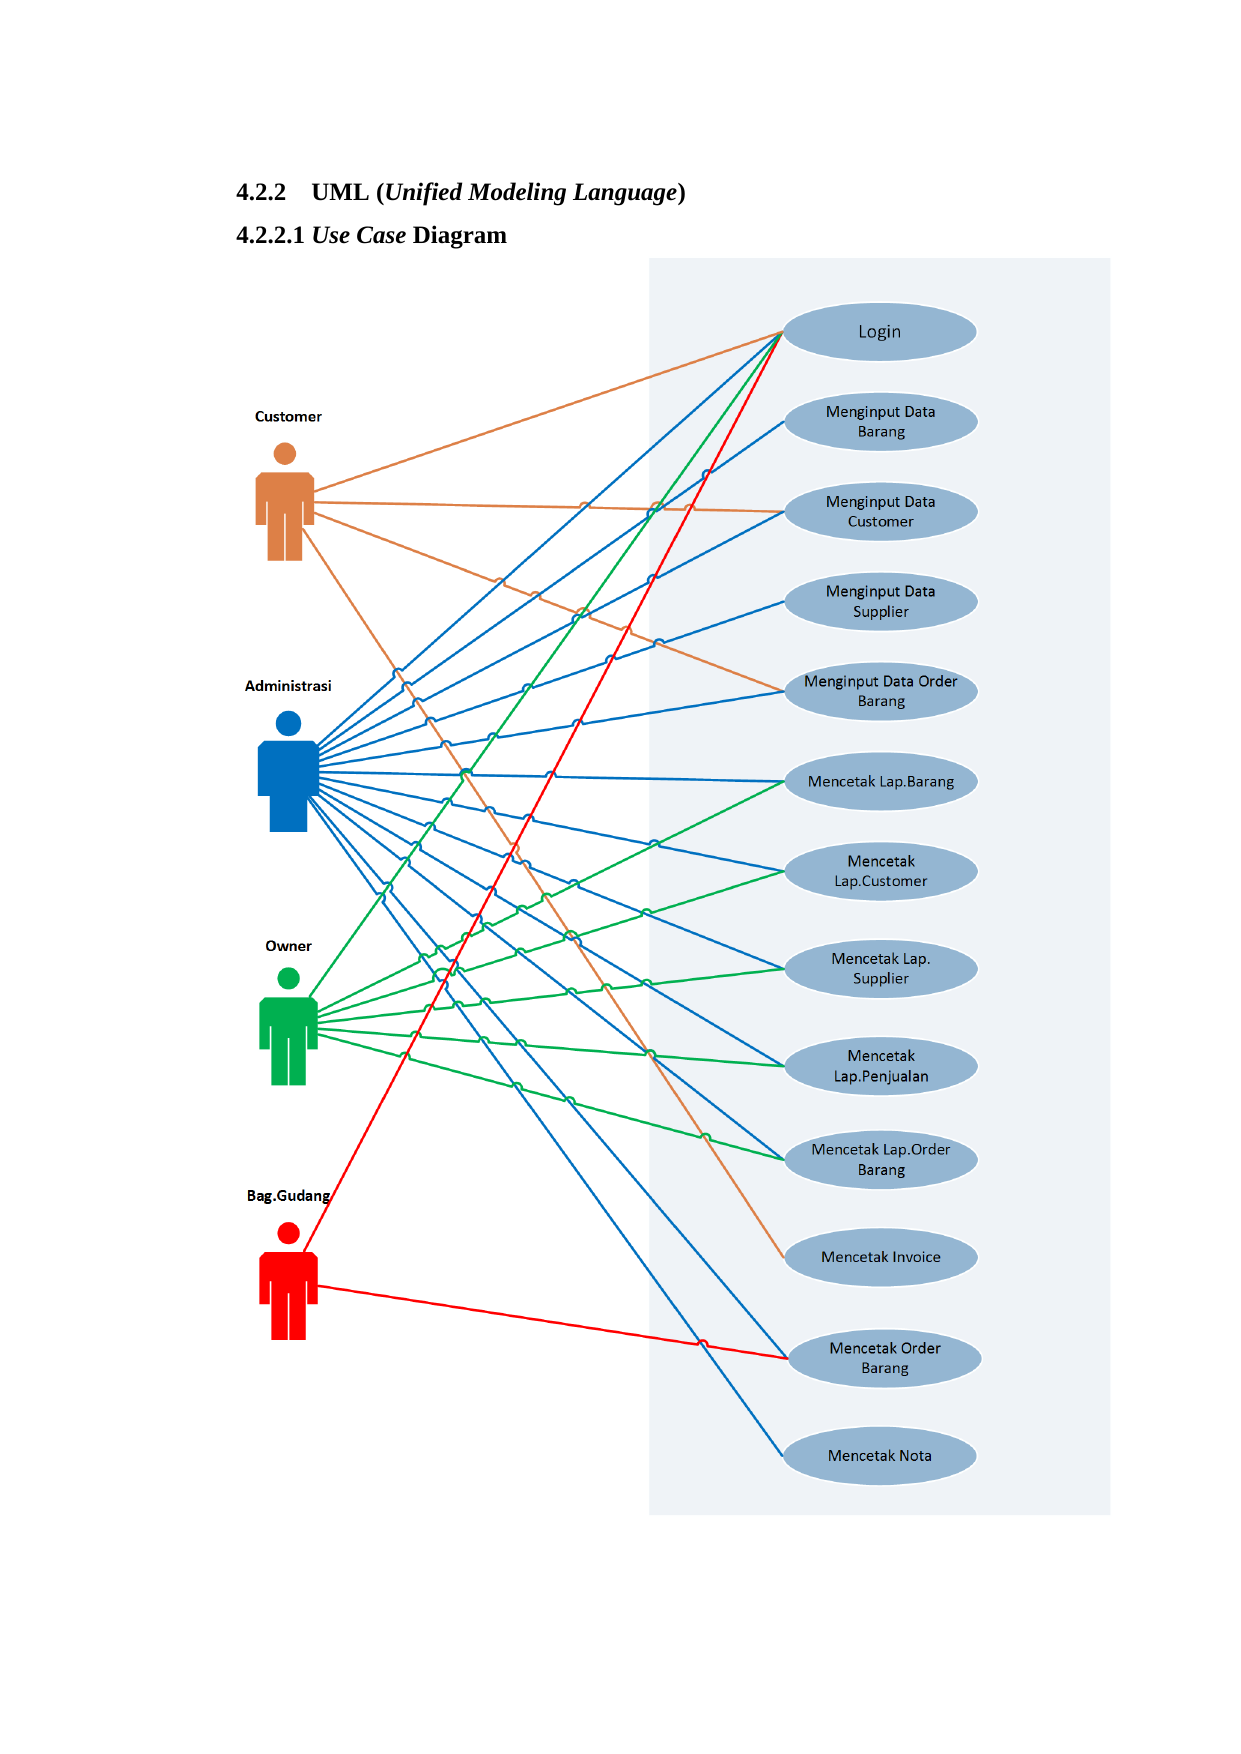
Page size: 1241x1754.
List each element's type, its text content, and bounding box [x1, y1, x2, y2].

picture [236, 255, 1112, 1517]
list 4.2.2 UML (Unified Modeling Language) [236, 177, 1063, 206]
list 4.2.2.1 Use Case Diagram [236, 220, 1063, 249]
